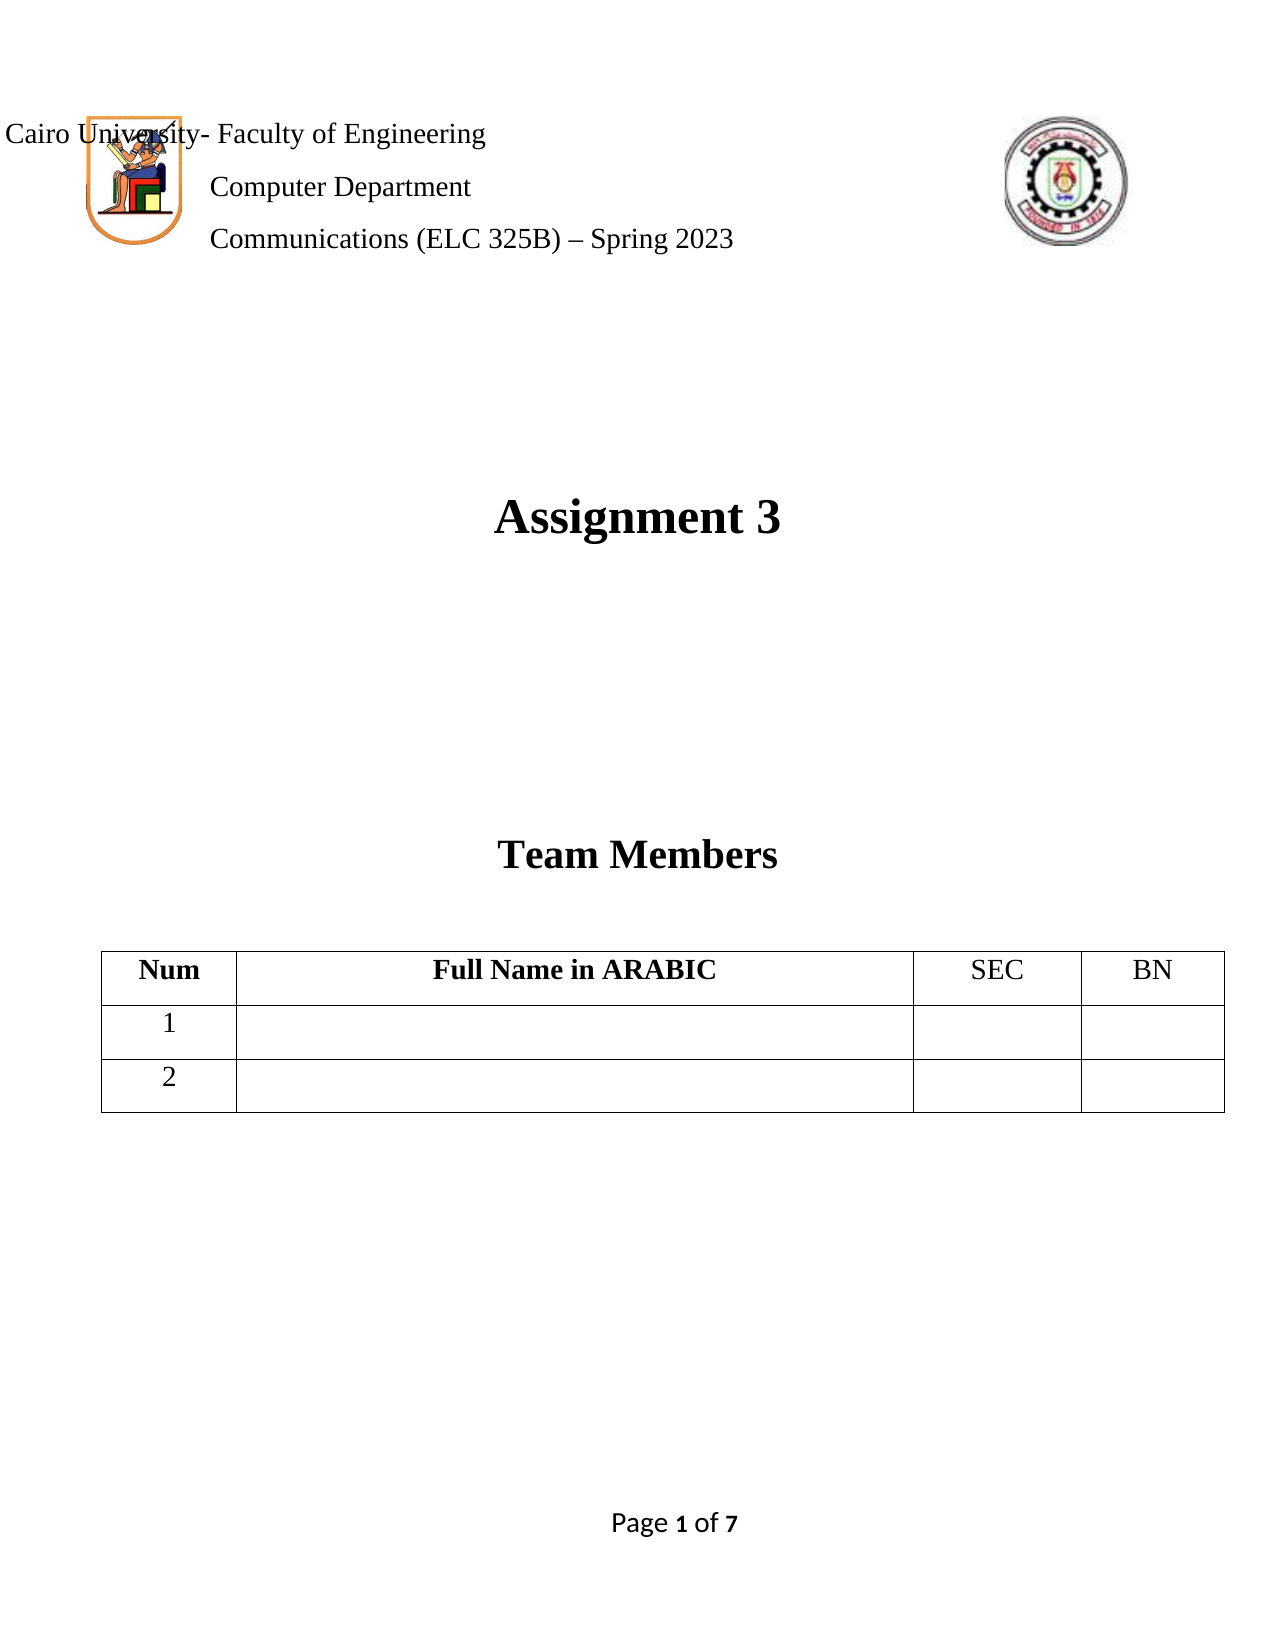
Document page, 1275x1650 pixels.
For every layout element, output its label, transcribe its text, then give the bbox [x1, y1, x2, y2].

table_cell [237, 1060, 913, 1112]
table_cell 2 [102, 1060, 236, 1112]
text Assignment 3 [75, 487, 1200, 544]
table_cell [914, 1006, 1081, 1058]
table_header Num [102, 952, 236, 1004]
table_cell [914, 1060, 1081, 1112]
table_cell [1082, 1006, 1224, 1058]
table_header SEC [914, 952, 1081, 1004]
table_cell [237, 1006, 913, 1058]
picture [1004, 116, 1133, 246]
text Team Members [75, 829, 1200, 877]
table_cell [1082, 1060, 1224, 1112]
table_header Full Name in ARABIC [237, 952, 913, 1004]
picture [86, 116, 183, 246]
table_cell 1 [102, 1006, 236, 1058]
table_header BN [1082, 952, 1224, 1004]
